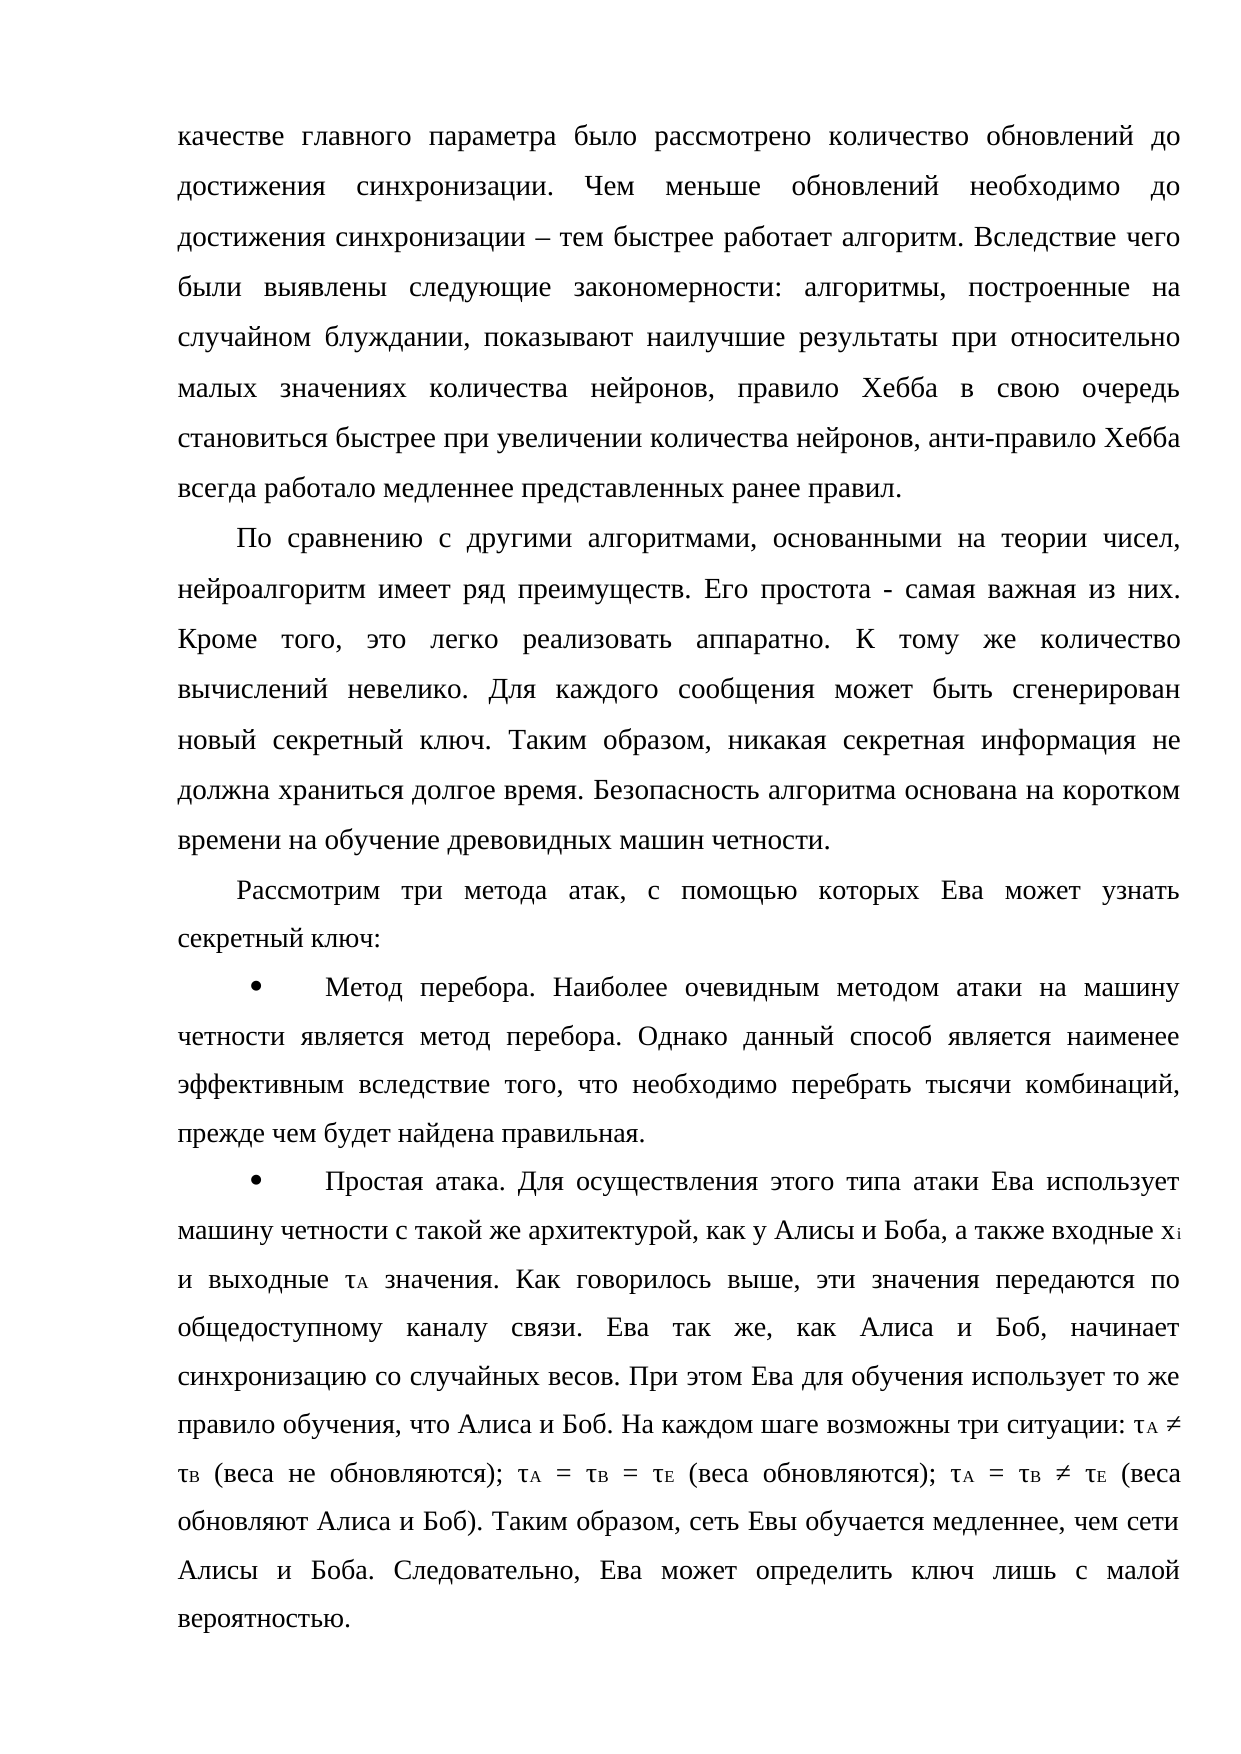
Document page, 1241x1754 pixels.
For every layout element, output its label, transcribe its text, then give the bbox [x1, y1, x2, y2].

list Метод перебора. Наиболее очевидным методом атаки на машину четности является метод перебора. Однако данный способ является наименее эффективным вследствие того, что необходимо перебрать тысячи комбинаций, прежде чем будет найдена правильная. [177, 970, 1181, 1148]
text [177, 118, 1181, 504]
text По сравнению с другими алгоритмами, основанными на теории чисел, нейроалгоритм имеет ряд преимуществ. Его простота - самая важная из них. Кроме того, это легко реализовать аппаратно. К тому же количество вычислений невелико. Для каждого сообщения может быть сгенерирован новый секретный ключ. Таким образом, никакая секретная информация не должна храниться долгое время. Безопасность алгоритма основана на коротком времени на обучение древовидных машин четности. [177, 521, 1181, 856]
text Рассмотрим три метода атак, с помощью которых Ева может узнать секретный ключ: [177, 873, 1181, 954]
list Простая атака. Для осуществления этого типа атаки Ева использует машину четности с такой же архитектурой, как у Алисы и Боба, а также входные xi и выходные τA значения. Как говорилось выше, эти значения передаются по общедоступному каналу связи. Ева так же, как Алиса и Боб, начинает синхронизацию со случайных весов. При этом Ева для обучения использует то же правило обучения, что Алиса и Боб. На каждом шаге возможны три ситуации: τA ≠ τB (веса не обновляются); τA = τB = τE (веса обновляются); τA = τB ≠ τE (веса обновляют Алиса и Боб). Таким образом, сеть Евы обучается медленнее, чем сети Алисы и Боба. Следовательно, Ева может определить ключ лишь с малой вероятностью. [177, 1164, 1181, 1634]
